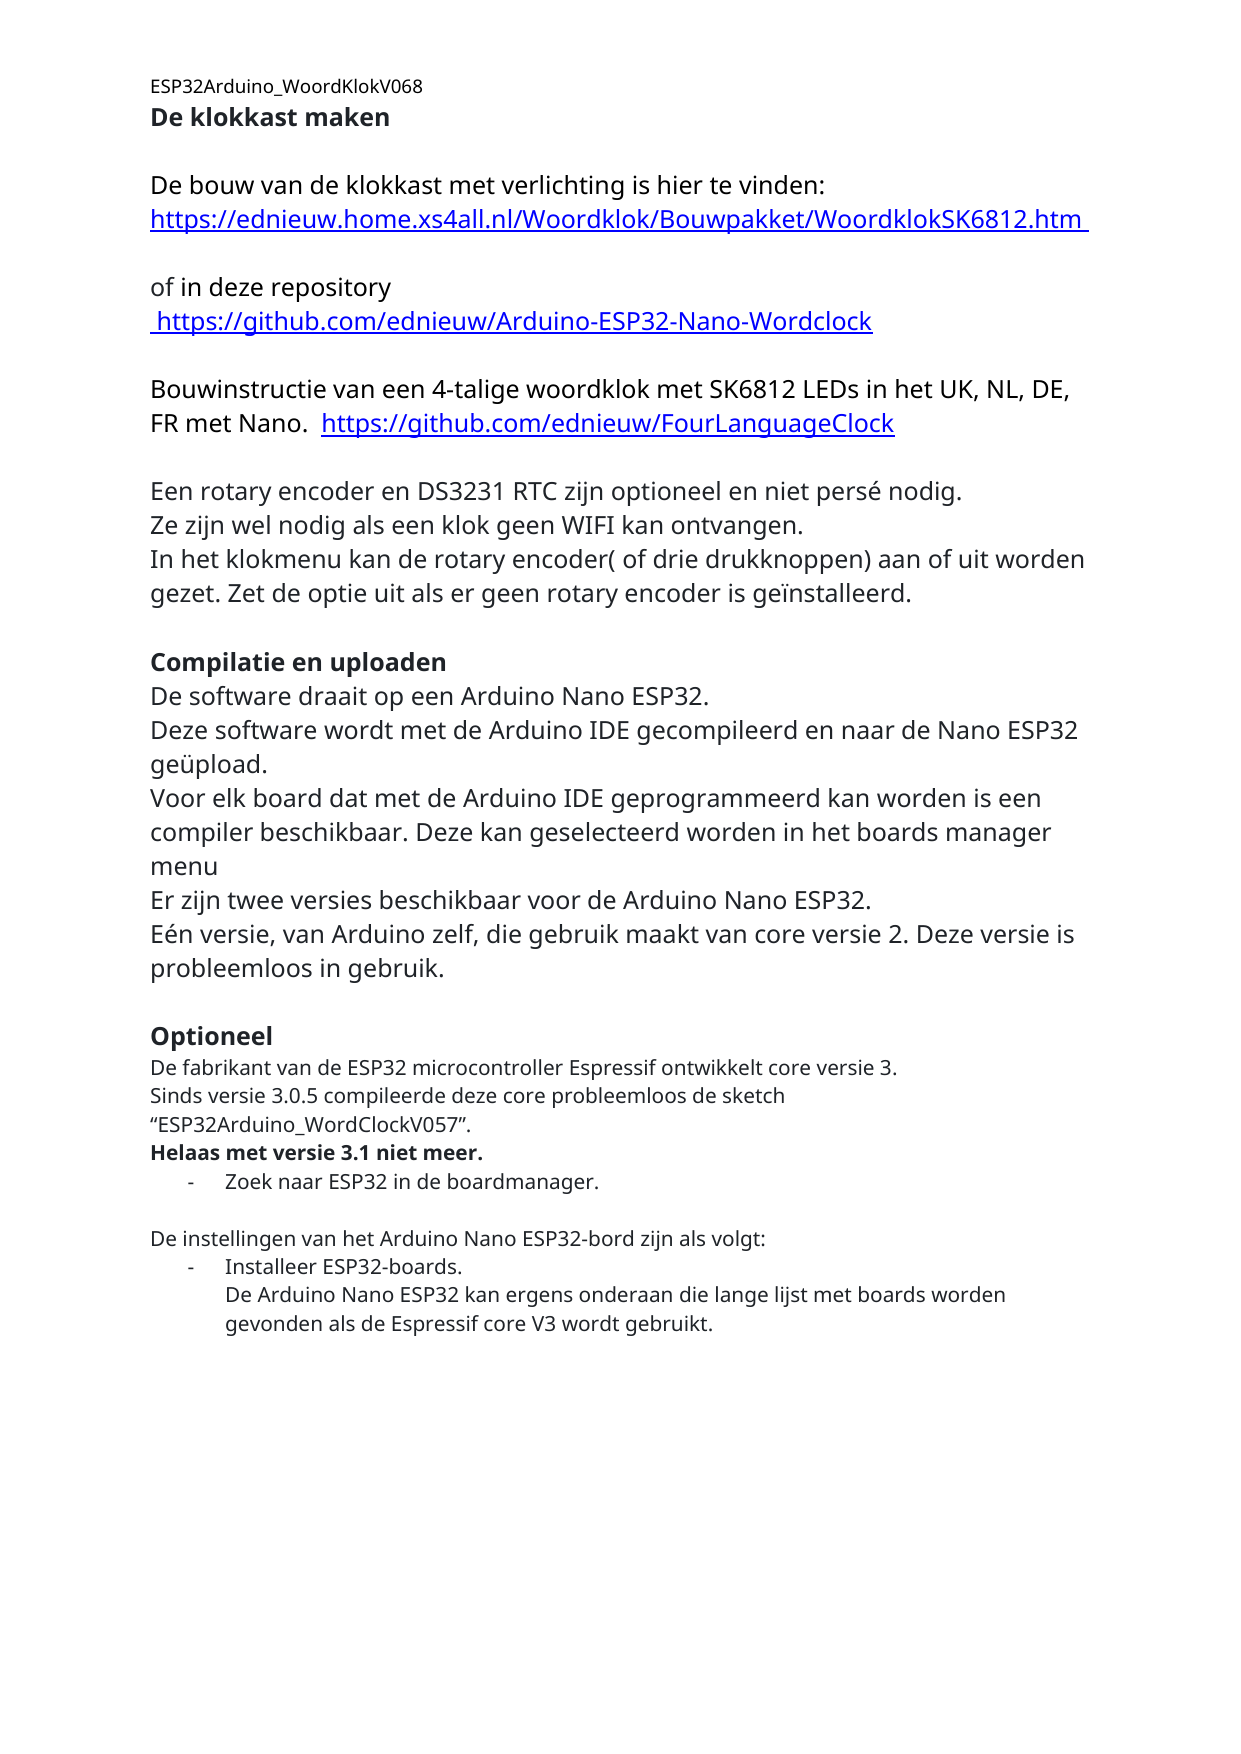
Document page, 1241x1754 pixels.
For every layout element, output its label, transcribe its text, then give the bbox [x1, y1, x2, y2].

text https://ednieuw.home.xs4all.nl/Woordklok/Bouwpakket/WoordklokSK6812.htm [150, 201, 1090, 236]
text Bouwinstructie van een 4-talige woordklok met SK6812 LEDs in het UK, NL, DE, FR met Nano. https://github.com/ednieuw/FourLanguageClock [150, 338, 1090, 440]
list Zoek naar ESP32 in de boardmanager. [187, 1167, 1090, 1195]
text Een rotary encoder en DS3231 RTC zijn optioneel en niet persé nodig. Ze zijn wel nodig als een klok geen WIFI kan ontvangen. [150, 474, 1090, 542]
text Deze software wordt met de Arduino IDE gecompileerd en naar de Nano ESP32 geüpload. [150, 712, 1090, 781]
list Installeer ESP32-boards. De Arduino Nano ESP32 kan ergens onderaan die lange lijst met boards worden gevonden als de Espressif core V3 wordt gebruikt. [187, 1252, 1090, 1337]
text De software draait op een Arduino Nano ESP32. [150, 678, 1090, 712]
text De instellingen van het Arduino Nano ESP32-bord zijn als volgt: [150, 1224, 1090, 1252]
text Voor elk board dat met de Arduino IDE geprogrammeerd kan worden is een compiler beschikbaar. Deze kan geselecteerd worden in het boards manager menu [150, 781, 1090, 883]
text Compilatie en uploaden [150, 644, 1090, 678]
text In het klokmenu kan de rotary encoder( of drie drukknoppen) aan of uit worden gezet. Zet de optie uit als er geen rotary encoder is geïnstalleerd. [150, 542, 1090, 610]
text Eén versie, van Arduino zelf, die gebruik maakt van core versie 2. Deze versie is probleemloos in gebruik. [150, 917, 1090, 985]
text Er zijn twee versies beschikbaar voor de Arduino Nano ESP32. [150, 883, 1090, 917]
text De klokkast maken [150, 99, 1090, 133]
text of in deze repository [150, 269, 1090, 304]
text Helaas met versie 3.1 niet meer. [150, 1138, 1090, 1167]
text Optioneel [150, 1019, 1090, 1053]
text https://github.com/ednieuw/Arduino-ESP32-Nano-Wordclock [150, 304, 1090, 338]
text Sinds versie 3.0.5 compileerde deze core probleemloos de sketch “ESP32Arduino_WordClockV057”. [150, 1081, 1090, 1138]
text De bouw van de klokkast met verlichting is hier te vinden: [150, 167, 1090, 201]
text De fabrikant van de ESP32 microcontroller Espressif ontwikkelt core versie 3. [150, 1053, 1090, 1081]
